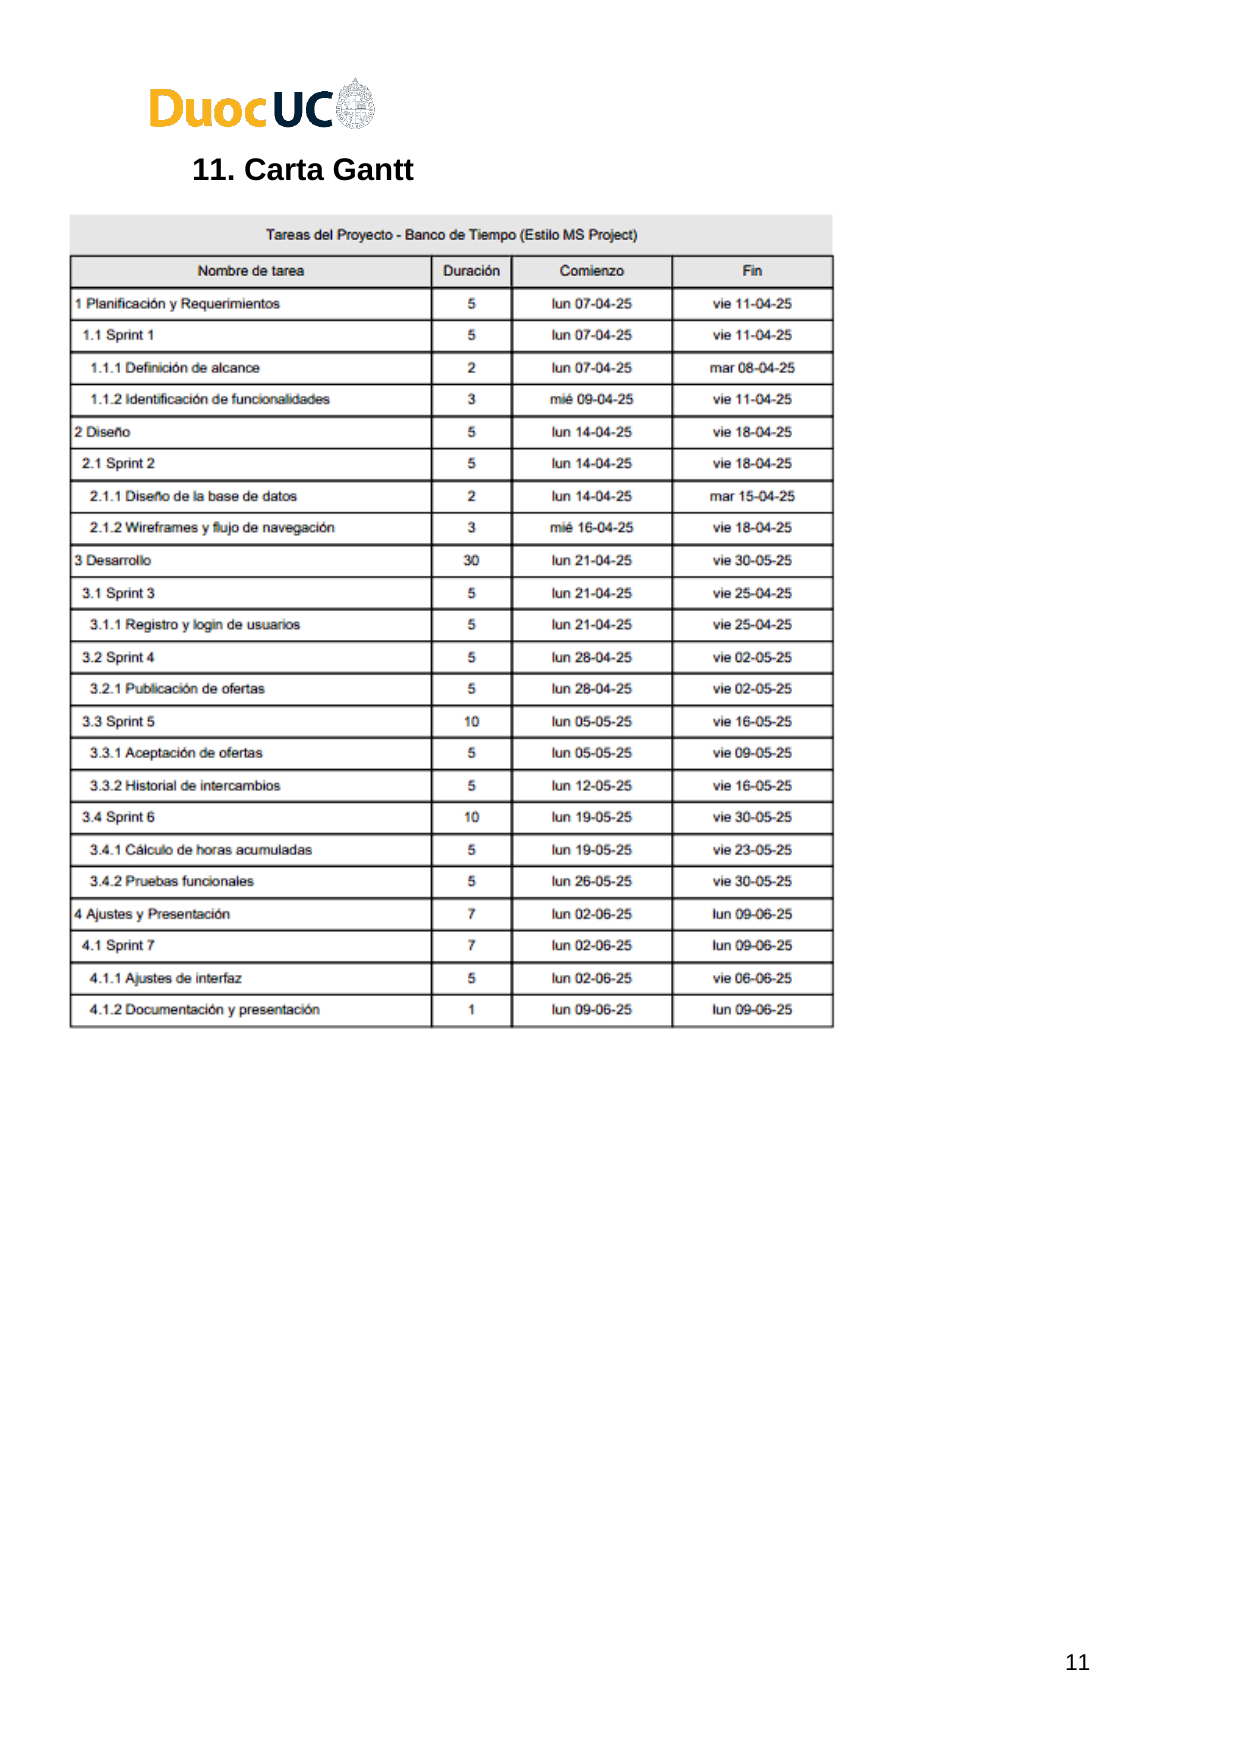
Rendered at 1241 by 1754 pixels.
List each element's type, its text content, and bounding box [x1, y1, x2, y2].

picture [59, 204, 842, 1046]
picture [147, 75, 377, 132]
subtitle 11. Carta Gantt [192, 151, 1090, 187]
